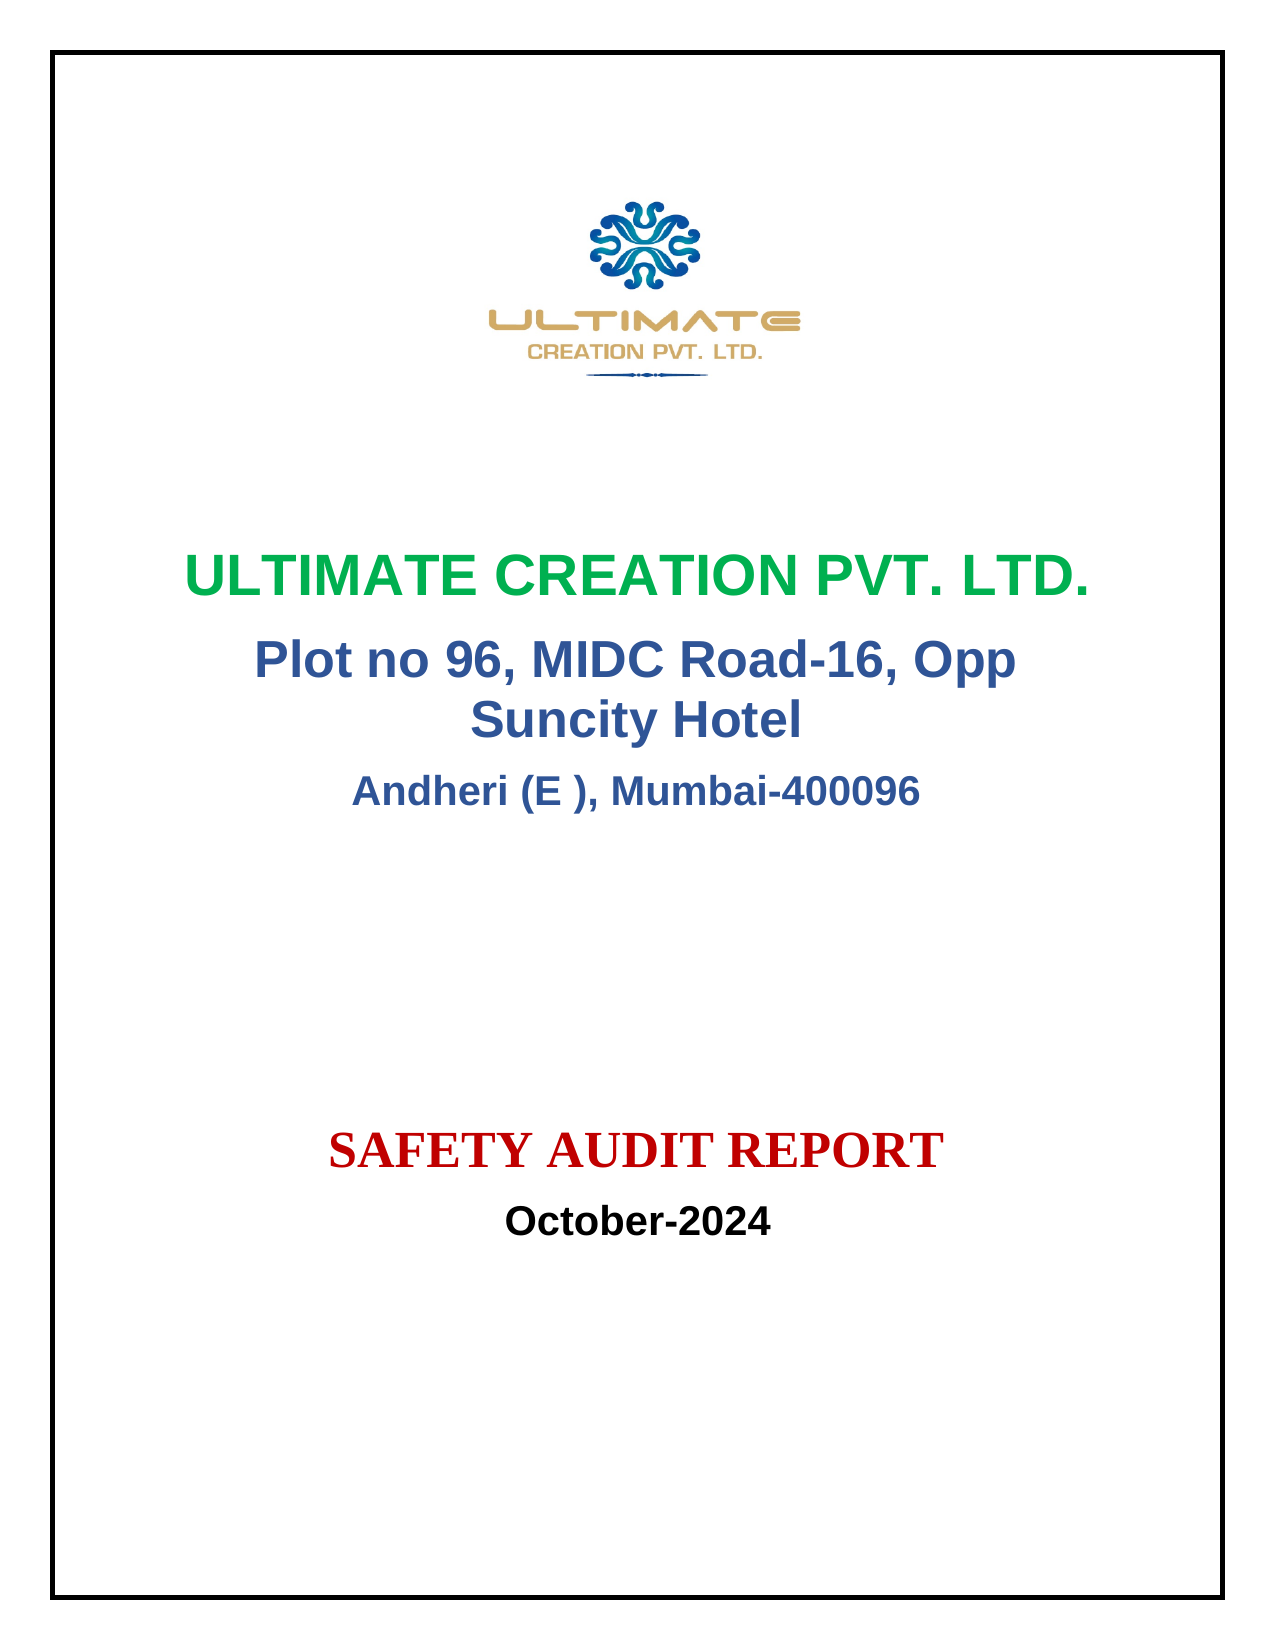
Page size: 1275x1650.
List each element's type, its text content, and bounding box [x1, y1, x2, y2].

text Plot no 96, MIDC Road-16, Opp Suncity Hotel [231, 630, 1041, 750]
text ULTIMATE CREATION PVT. LTD. [150, 541, 1125, 608]
text SAFETY AUDIT REPORT [231, 1120, 1041, 1180]
text Andheri (E ), Mumbai-400096 [231, 766, 1041, 814]
text October-2024 [150, 1197, 1125, 1244]
picture [359, 128, 928, 458]
